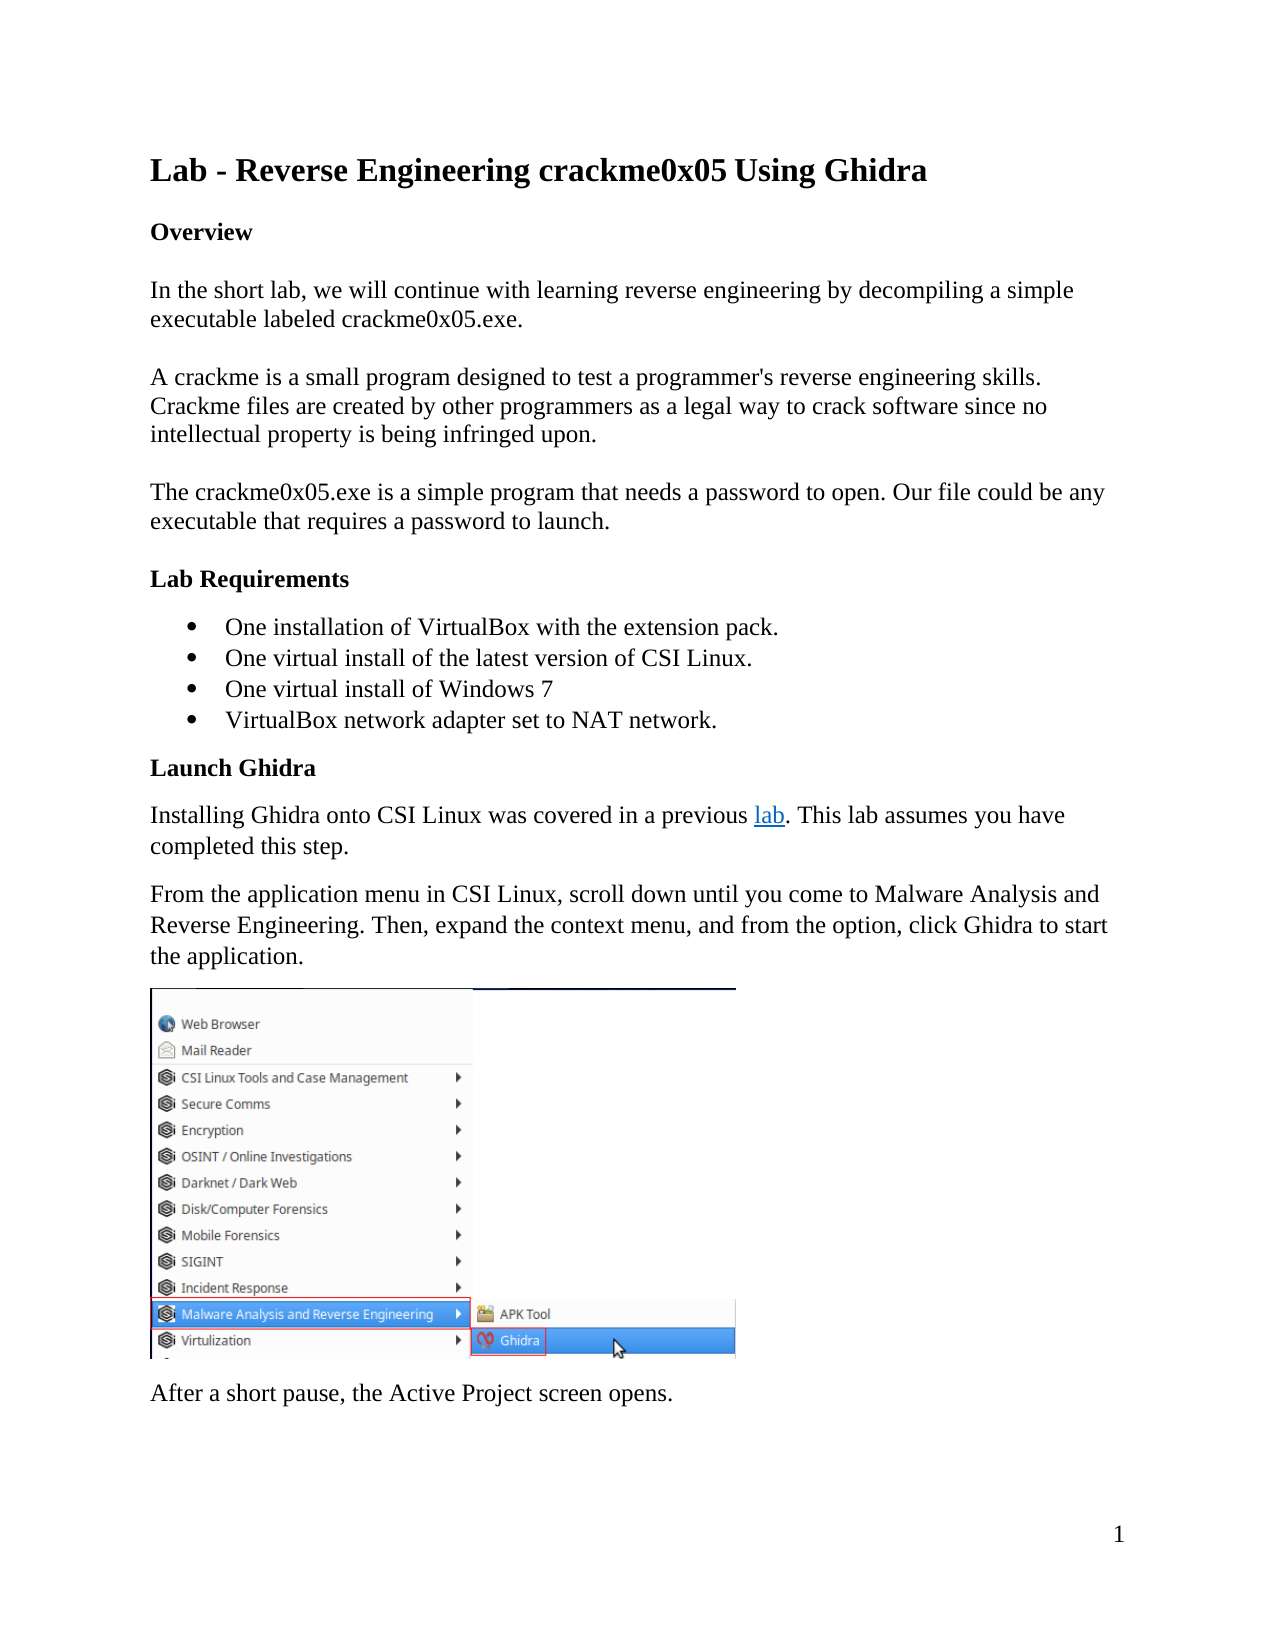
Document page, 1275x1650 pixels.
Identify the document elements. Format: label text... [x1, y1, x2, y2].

text Installing Ghidra onto CSI Linux was covered in a previous lab. This lab assumes you have completed this step. [150, 800, 1125, 860]
text Overview [150, 217, 1125, 246]
list VirtualBox network adapter set to NAT network. [187, 705, 1125, 734]
list One virtual install of Windows 7 [187, 674, 1125, 703]
text From the application menu in CSI Linux, scroll down until you come to Malware Analysis and Reverse Engineering. Then, expand the context menu, and from the option, click Ghidra to start the application. [150, 879, 1125, 970]
text The crackme0x05.exe is a simple program that needs a password to open. Our file could be any executable that requires a password to launch. [150, 477, 1125, 535]
text After a short pause, the Active Project screen opens. [150, 1378, 1125, 1407]
picture [150, 988, 736, 1359]
text Launch Ghidra [150, 753, 1125, 781]
text A crackme is a small program designed to test a programmer's reverse engineering skills. Crackme files are created by other programmers as a legal way to crack software since no intellectual property is being infringed upon. [150, 362, 1125, 448]
list One installation of VirtualBox with the extension pack. [187, 612, 1125, 641]
text Lab Requirements [150, 564, 1125, 593]
list One virtual install of the latest version of CSI Linux. [187, 643, 1125, 672]
text In the short lab, we will continue with learning reverse engineering by decompiling a simple executable labeled crackme0x05.exe. [150, 275, 1125, 333]
text Lab - Reverse Engineering crackme0x05 Using Ghidra [150, 150, 1125, 188]
